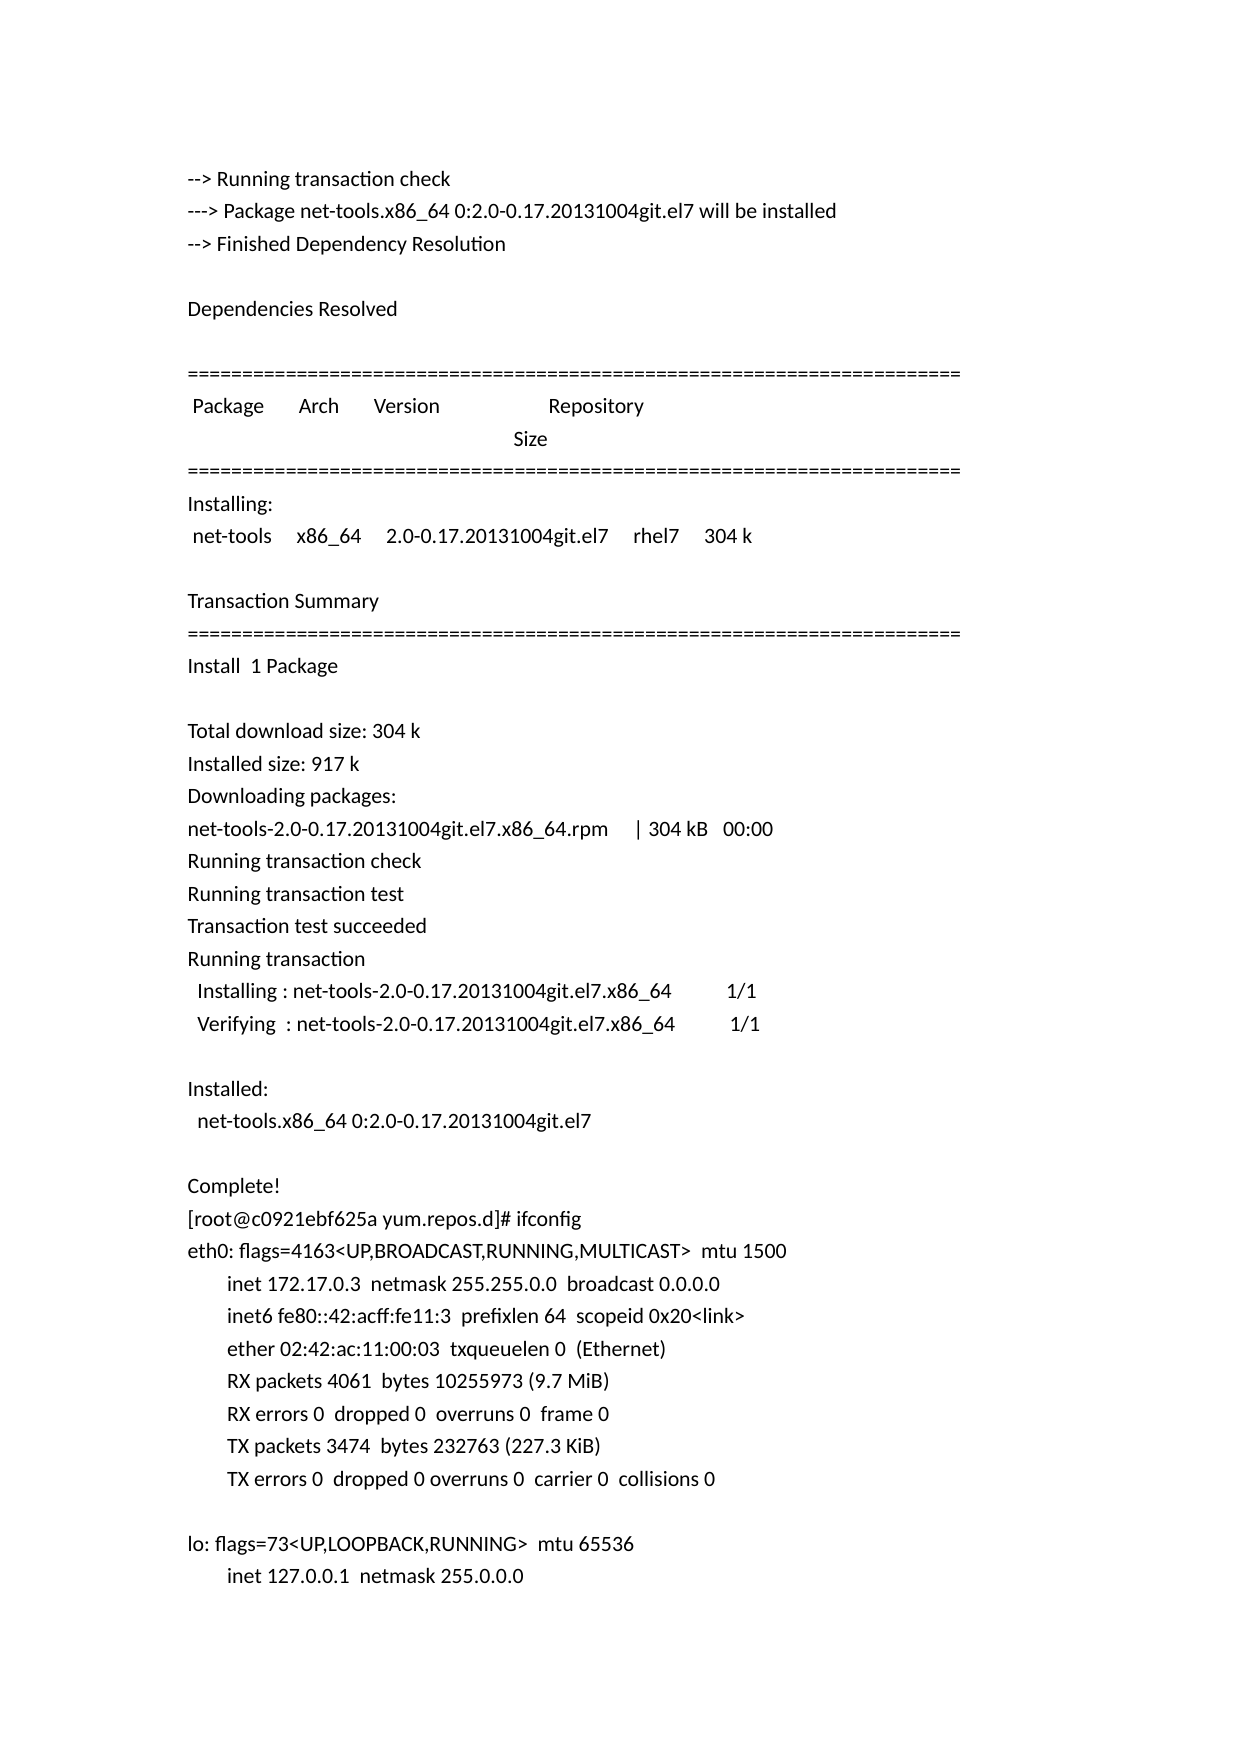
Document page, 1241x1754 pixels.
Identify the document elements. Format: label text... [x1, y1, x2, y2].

text Transaction test succeeded [187, 909, 1053, 942]
text ---> Package net-tools.x86_64 0:2.0-0.17.20131004git.el7 will be installed [187, 194, 1053, 227]
text Running transaction test [187, 877, 1053, 909]
text Install 1 Package [187, 649, 1053, 682]
text inet 172.17.0.3 netmask 255.255.0.0 broadcast 0.0.0.0 [187, 1267, 1053, 1299]
text Complete! [187, 1169, 1053, 1202]
text eth0: flags=4163<UP,BROADCAST,RUNNING,MULTICAST> mtu 1500 [187, 1234, 1053, 1267]
text net-tools x86_64 2.0-0.17.20131004git.el7 rhel7 304 k [187, 519, 1053, 552]
text TX packets 3474 bytes 232763 (227.3 KiB) [187, 1429, 1053, 1462]
text RX packets 4061 bytes 10255973 (9.7 MiB) [187, 1364, 1053, 1397]
text Installing : net-tools-2.0-0.17.20131004git.el7.x86_64 1/1 [187, 974, 1053, 1007]
text lo: flags=73<UP,LOOPBACK,RUNNING> mtu 65536 [187, 1527, 1053, 1559]
text inet6 fe80::42:acff:fe11:3 prefixlen 64 scopeid 0x20<link> [187, 1299, 1053, 1332]
text ether 02:42:ac:11:00:03 txqueuelen 0 (Ethernet) [187, 1332, 1053, 1364]
text Installing: [187, 487, 1053, 519]
text Package Arch Version Repository [187, 389, 1053, 422]
text TX errors 0 dropped 0 overruns 0 carrier 0 collisions 0 [187, 1462, 1053, 1494]
text net-tools.x86_64 0:2.0-0.17.20131004git.el7 [187, 1104, 1053, 1137]
text net-tools-2.0-0.17.20131004git.el7.x86_64.rpm | 304 kB 00:00 [187, 812, 1053, 844]
text Running transaction [187, 942, 1053, 974]
text inet 127.0.0.1 netmask 255.0.0.0 [187, 1559, 1053, 1592]
text ======================================================================= [187, 617, 1053, 649]
text ======================================================================= [187, 454, 1053, 487]
text [root@c0921ebf625a yum.repos.d]# ifconfig [187, 1202, 1053, 1234]
text ======================================================================= [187, 357, 1053, 389]
text Running transaction check [187, 844, 1053, 877]
text Size [187, 422, 1053, 454]
text Dependencies Resolved [187, 292, 1053, 324]
text --> Finished Dependency Resolution [187, 227, 1053, 259]
text Total download size: 304 k [187, 714, 1053, 747]
text --> Running transaction check [187, 162, 1053, 194]
text RX errors 0 dropped 0 overruns 0 frame 0 [187, 1397, 1053, 1429]
text Installed size: 917 k [187, 747, 1053, 779]
text Installed: [187, 1072, 1053, 1104]
text Downloading packages: [187, 779, 1053, 812]
text Verifying : net-tools-2.0-0.17.20131004git.el7.x86_64 1/1 [187, 1007, 1053, 1039]
text Transaction Summary [187, 584, 1053, 617]
